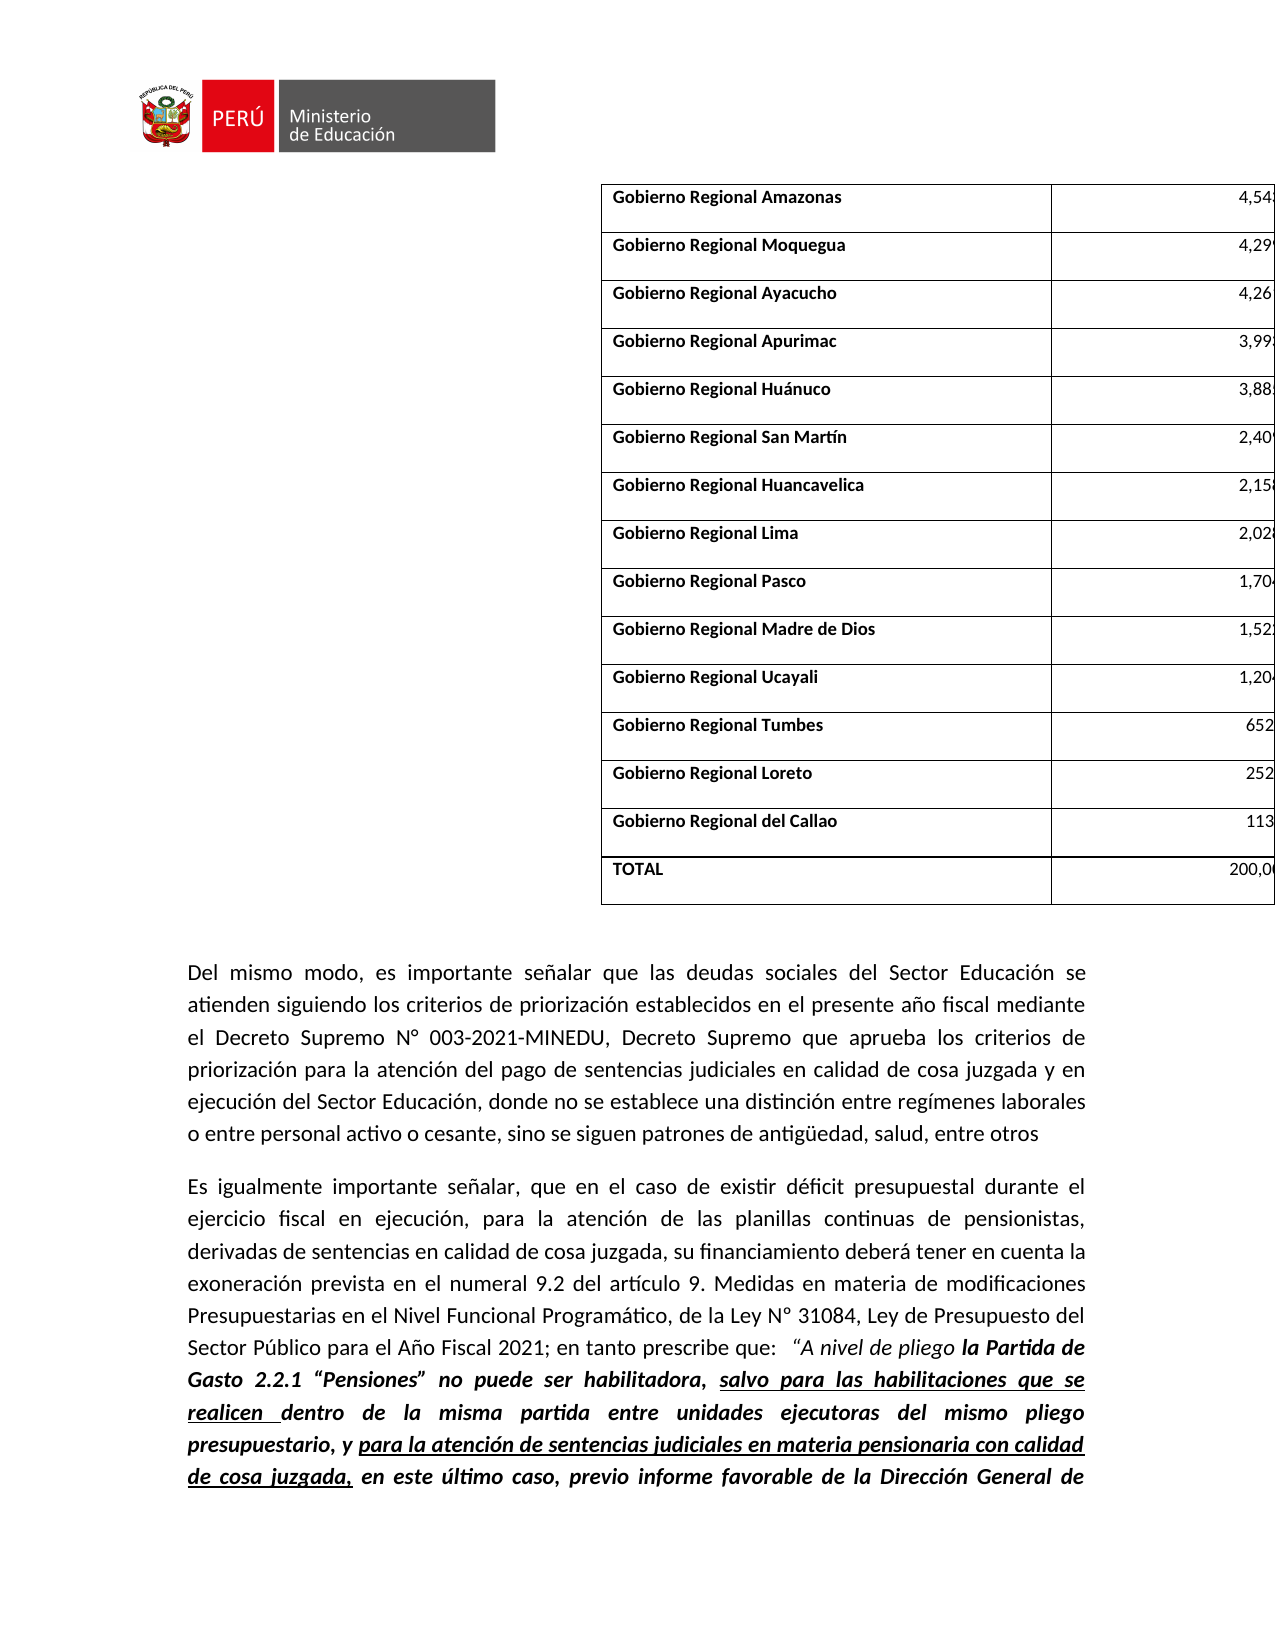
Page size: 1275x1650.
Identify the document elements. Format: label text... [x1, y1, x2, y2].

table_cell Gobierno Regional Ayacucho [602, 281, 1051, 328]
table_cell Gobierno Regional del Callao [602, 809, 1051, 856]
text Del mismo modo, es importante señalar que las deudas sociales del Sector Educación se atienden siguiendo los criterios de priorización establecidos en el presente año fiscal mediante el Decreto Supremo N° 003-2021-MINEDU, Decreto Supremo que aprueba los criterios de priorización para la atención del pago de sentencias judiciales en calidad de cosa juzgada y en ejecución del Sector Educación, donde no se establece una distinción entre regímenes laborales o entre personal activo o cesante, sino se siguen patrones de antigüedad, salud, entre otros [187, 958, 1087, 1147]
table_cell 652,594 [1052, 713, 1274, 760]
table_cell 252,000 [1052, 761, 1274, 808]
table_cell Gobierno Regional Madre de Dios [602, 617, 1051, 664]
table_cell Gobierno Regional Amazonas [602, 185, 1051, 232]
table_cell Gobierno Regional Ucayali [602, 665, 1051, 712]
table_cell 2,409,868 [1052, 425, 1274, 472]
table_cell 1,204,549 [1052, 665, 1274, 712]
table_cell 4,543,131 [1052, 185, 1274, 232]
table_cell 1,522,383 [1052, 617, 1274, 664]
table_cell Gobierno Regional Tumbes [602, 713, 1051, 760]
table_cell TOTAL [602, 858, 1051, 904]
table_cell 113,399 [1052, 809, 1274, 856]
table_cell Gobierno Regional Huancavelica [602, 473, 1051, 520]
table_cell Gobierno Regional Moquegua [602, 233, 1051, 280]
table_cell 3,885,917 [1052, 377, 1274, 424]
table_cell 2,158,581 [1052, 473, 1274, 520]
table_cell Gobierno Regional Apurimac [602, 329, 1051, 376]
table_cell 1,704,152 [1052, 569, 1274, 616]
picture [128, 75, 502, 156]
table_cell Gobierno Regional Lima [602, 521, 1051, 568]
table_cell 3,993,883 [1052, 329, 1274, 376]
table_cell Gobierno Regional San Martín [602, 425, 1051, 472]
table_cell 200,000,000 [1052, 858, 1274, 904]
table_cell 2,028,943 [1052, 521, 1274, 568]
table_cell 4,261,110 [1052, 281, 1274, 328]
table_cell Gobierno Regional Loreto [602, 761, 1051, 808]
table_cell Gobierno Regional Huánuco [602, 377, 1051, 424]
table_cell Gobierno Regional Pasco [602, 569, 1051, 616]
table_cell 4,299,386 [1052, 233, 1274, 280]
